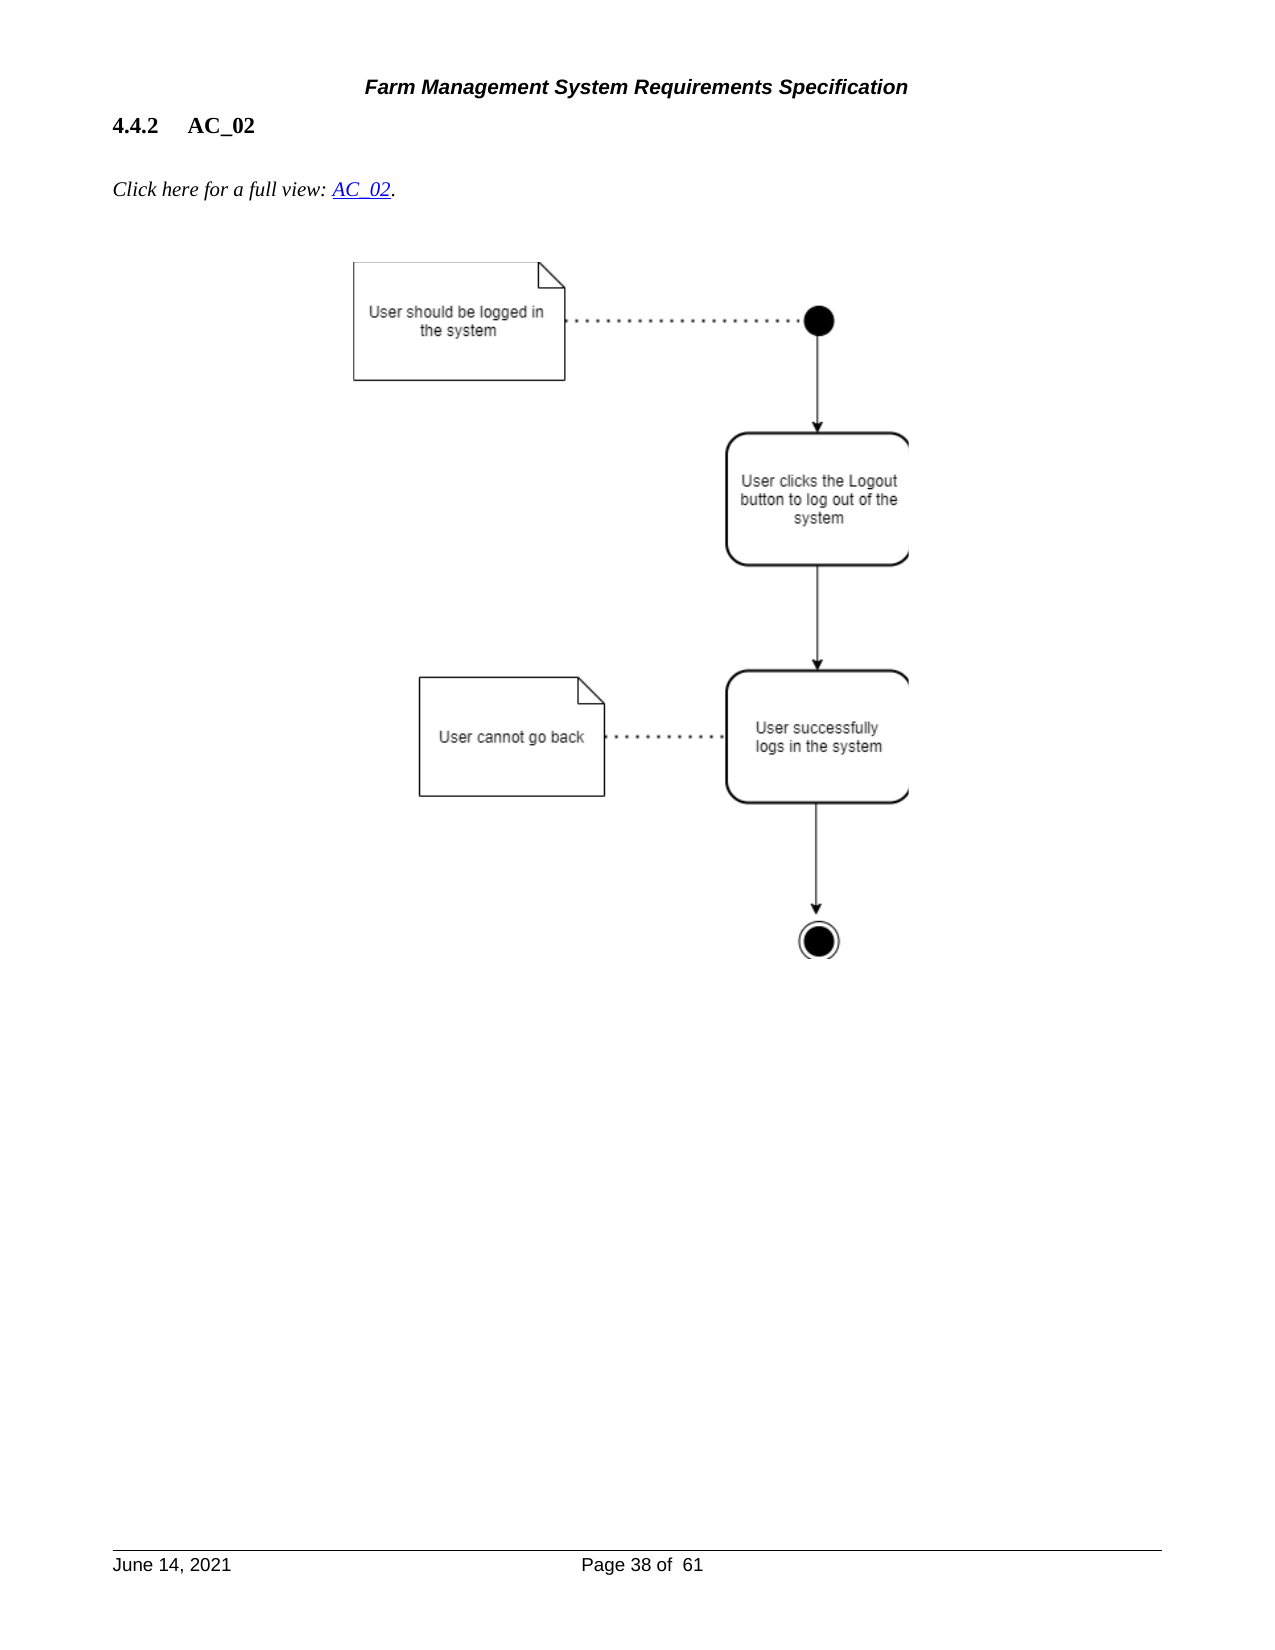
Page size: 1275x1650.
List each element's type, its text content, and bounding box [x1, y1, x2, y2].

picture [353, 262, 909, 959]
subtitle AC_02 [112, 112, 1162, 139]
text Click here for a full view: AC_02. [112, 177, 1162, 201]
